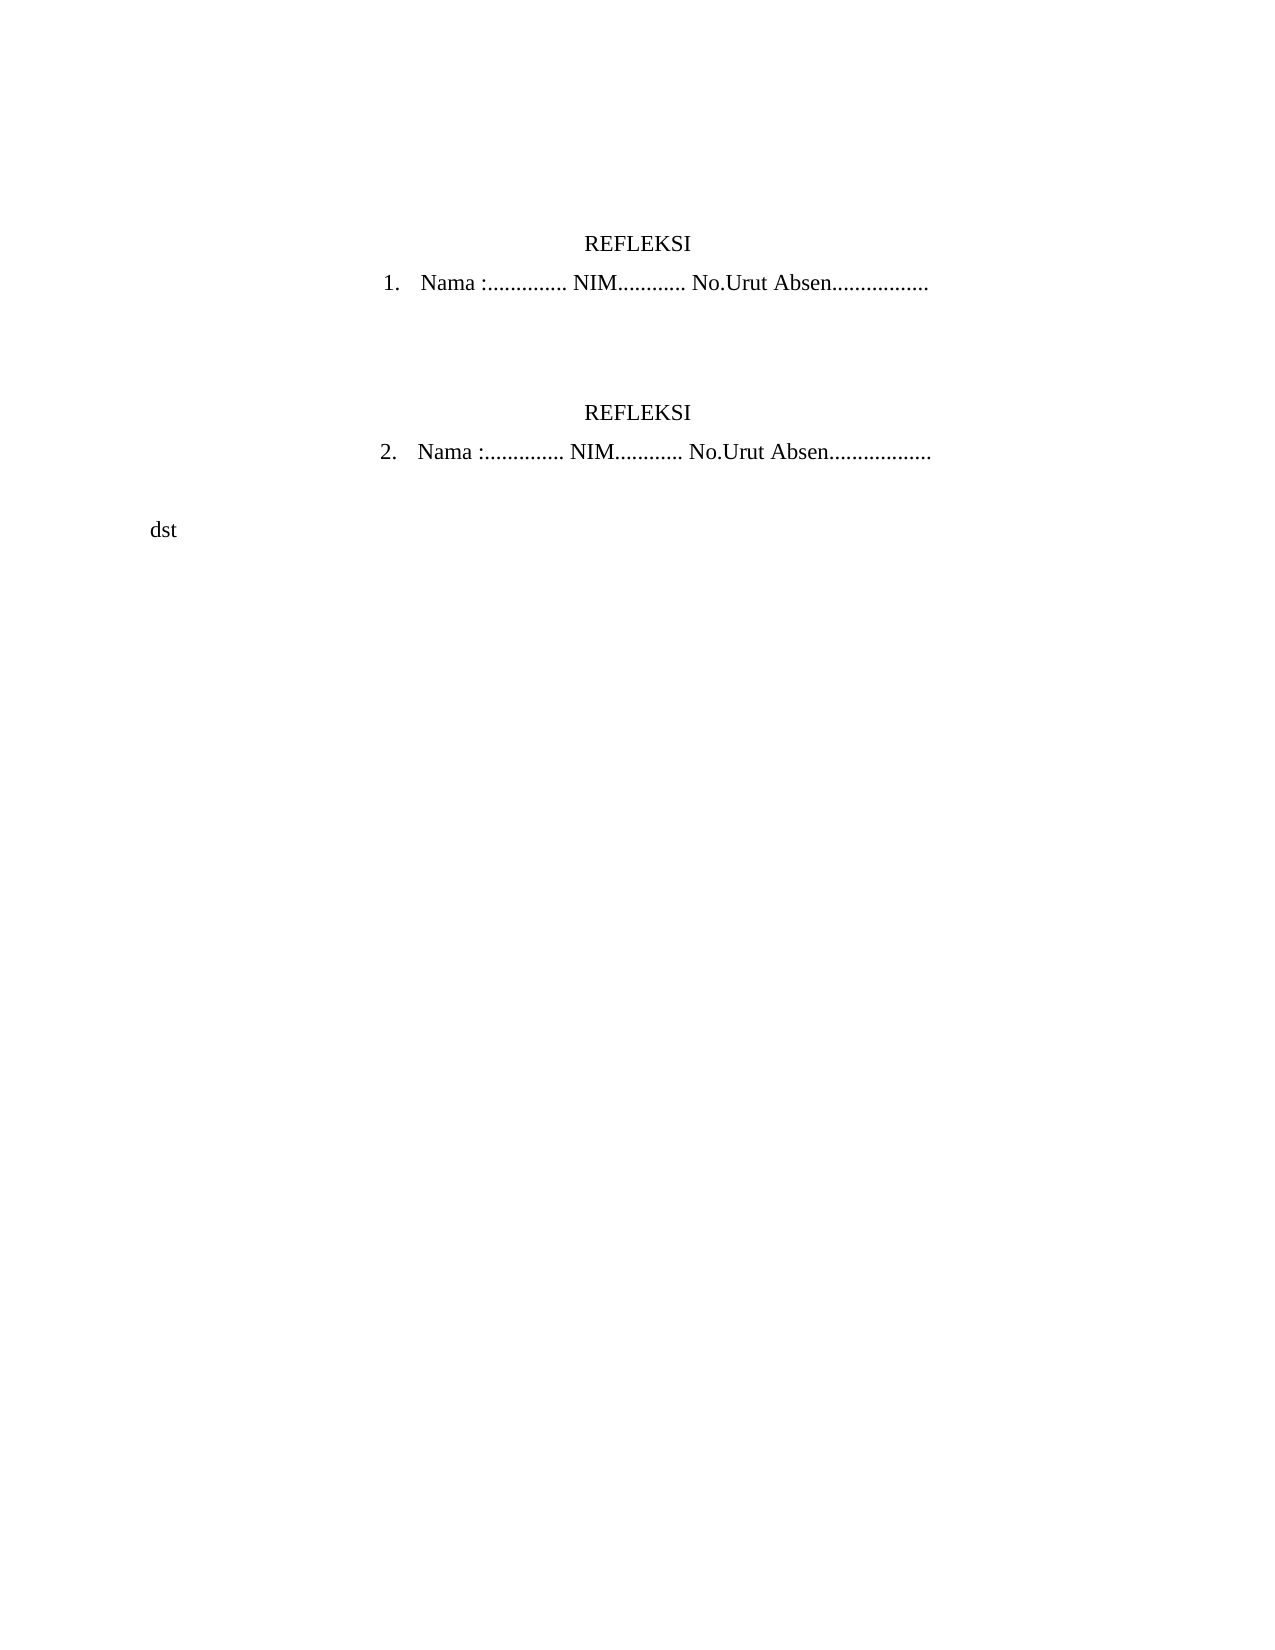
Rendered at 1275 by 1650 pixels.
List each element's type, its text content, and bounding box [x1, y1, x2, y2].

text dst [150, 516, 1125, 542]
list Nama :.............. NIM............ No.Urut Absen.................. [187, 438, 1125, 464]
text REFLEKSI [150, 230, 1125, 256]
text REFLEKSI [150, 399, 1125, 426]
list Nama :.............. NIM............ No.Urut Absen................. [187, 269, 1125, 295]
